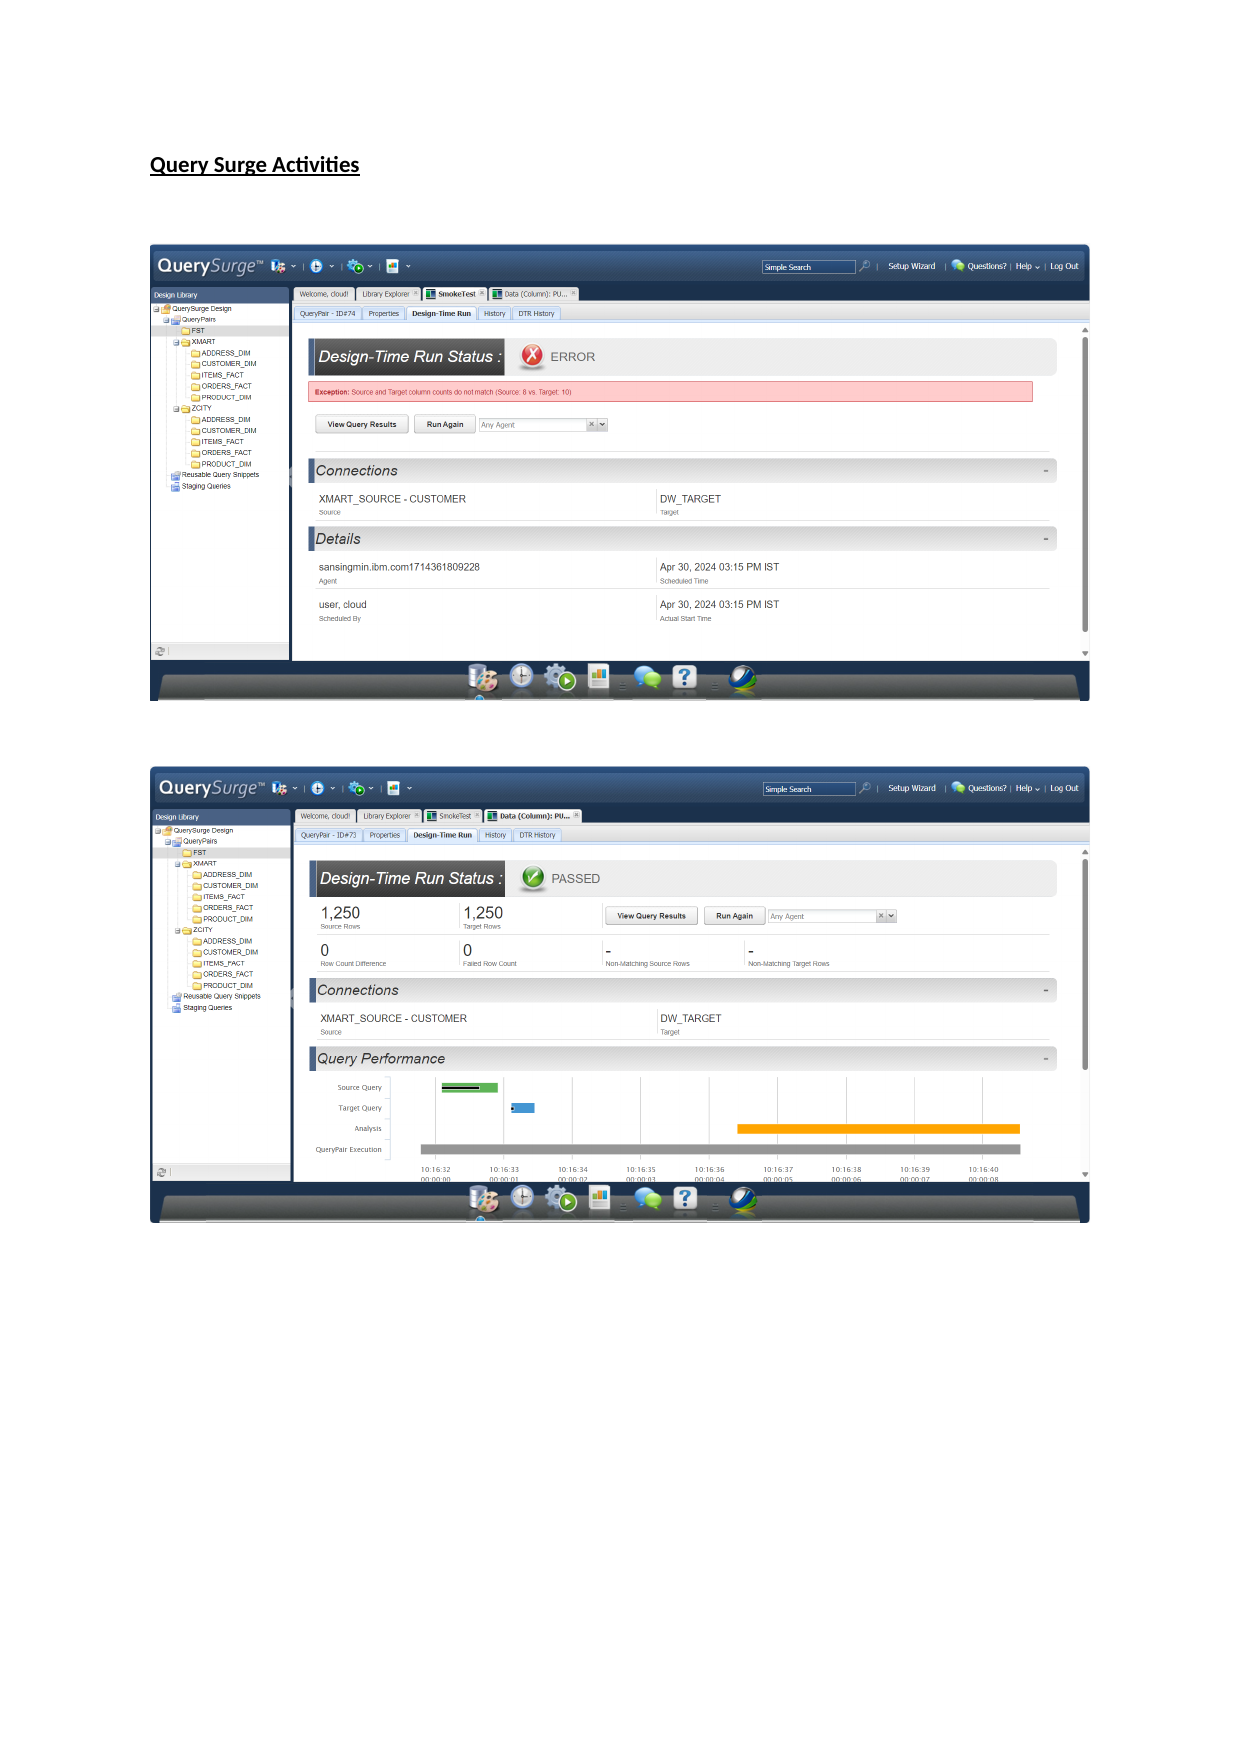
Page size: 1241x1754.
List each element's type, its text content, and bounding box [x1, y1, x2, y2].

text Query Surge Activities [150, 150, 1090, 178]
picture [150, 766, 1091, 1223]
picture [150, 243, 1091, 701]
